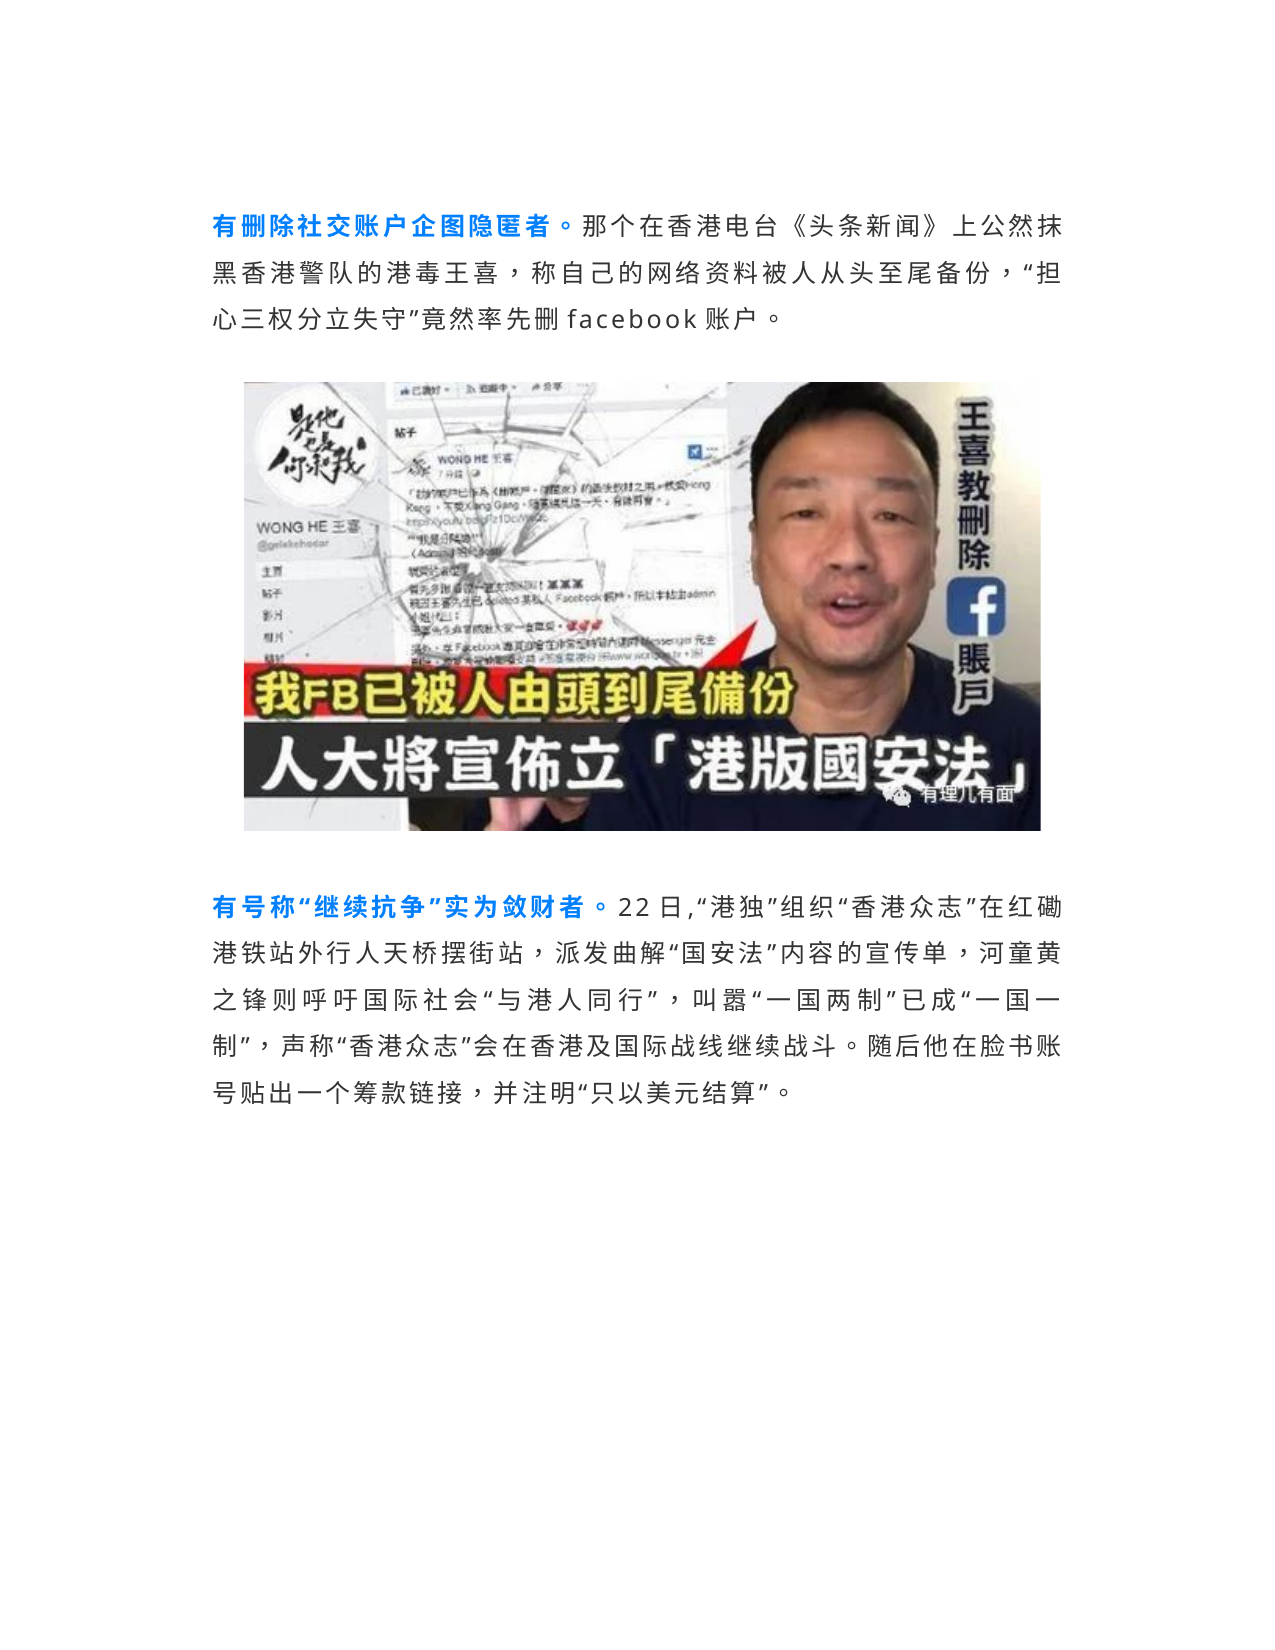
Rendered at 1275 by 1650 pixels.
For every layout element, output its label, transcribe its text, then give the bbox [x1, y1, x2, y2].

text 有号称“继续抗争”实为敛财者。22日,“港独”组织“香港众志”在红磡港铁站外行人天桥摆街站，派发曲解“国安法”内容的宣传单，河童黄之锋则呼吁国际社会“与港人同行”，叫嚣“一国两制”已成“一国一制”，声称“香港众志”会在香港及国际战线继续战斗。随后他在脸书账号贴出一个筹款链接，并注明“只以美元结算”。 [212, 877, 1062, 1109]
picture [243, 382, 1041, 831]
text 有删除社交账户企图隐匿者。那个在香港电台《头条新闻》上公然抹黑香港警队的港毒王喜，称自己的网络资料被人从头至尾备份，“担心三权分立失守”竟然率先删facebook账户。 [212, 196, 1062, 336]
